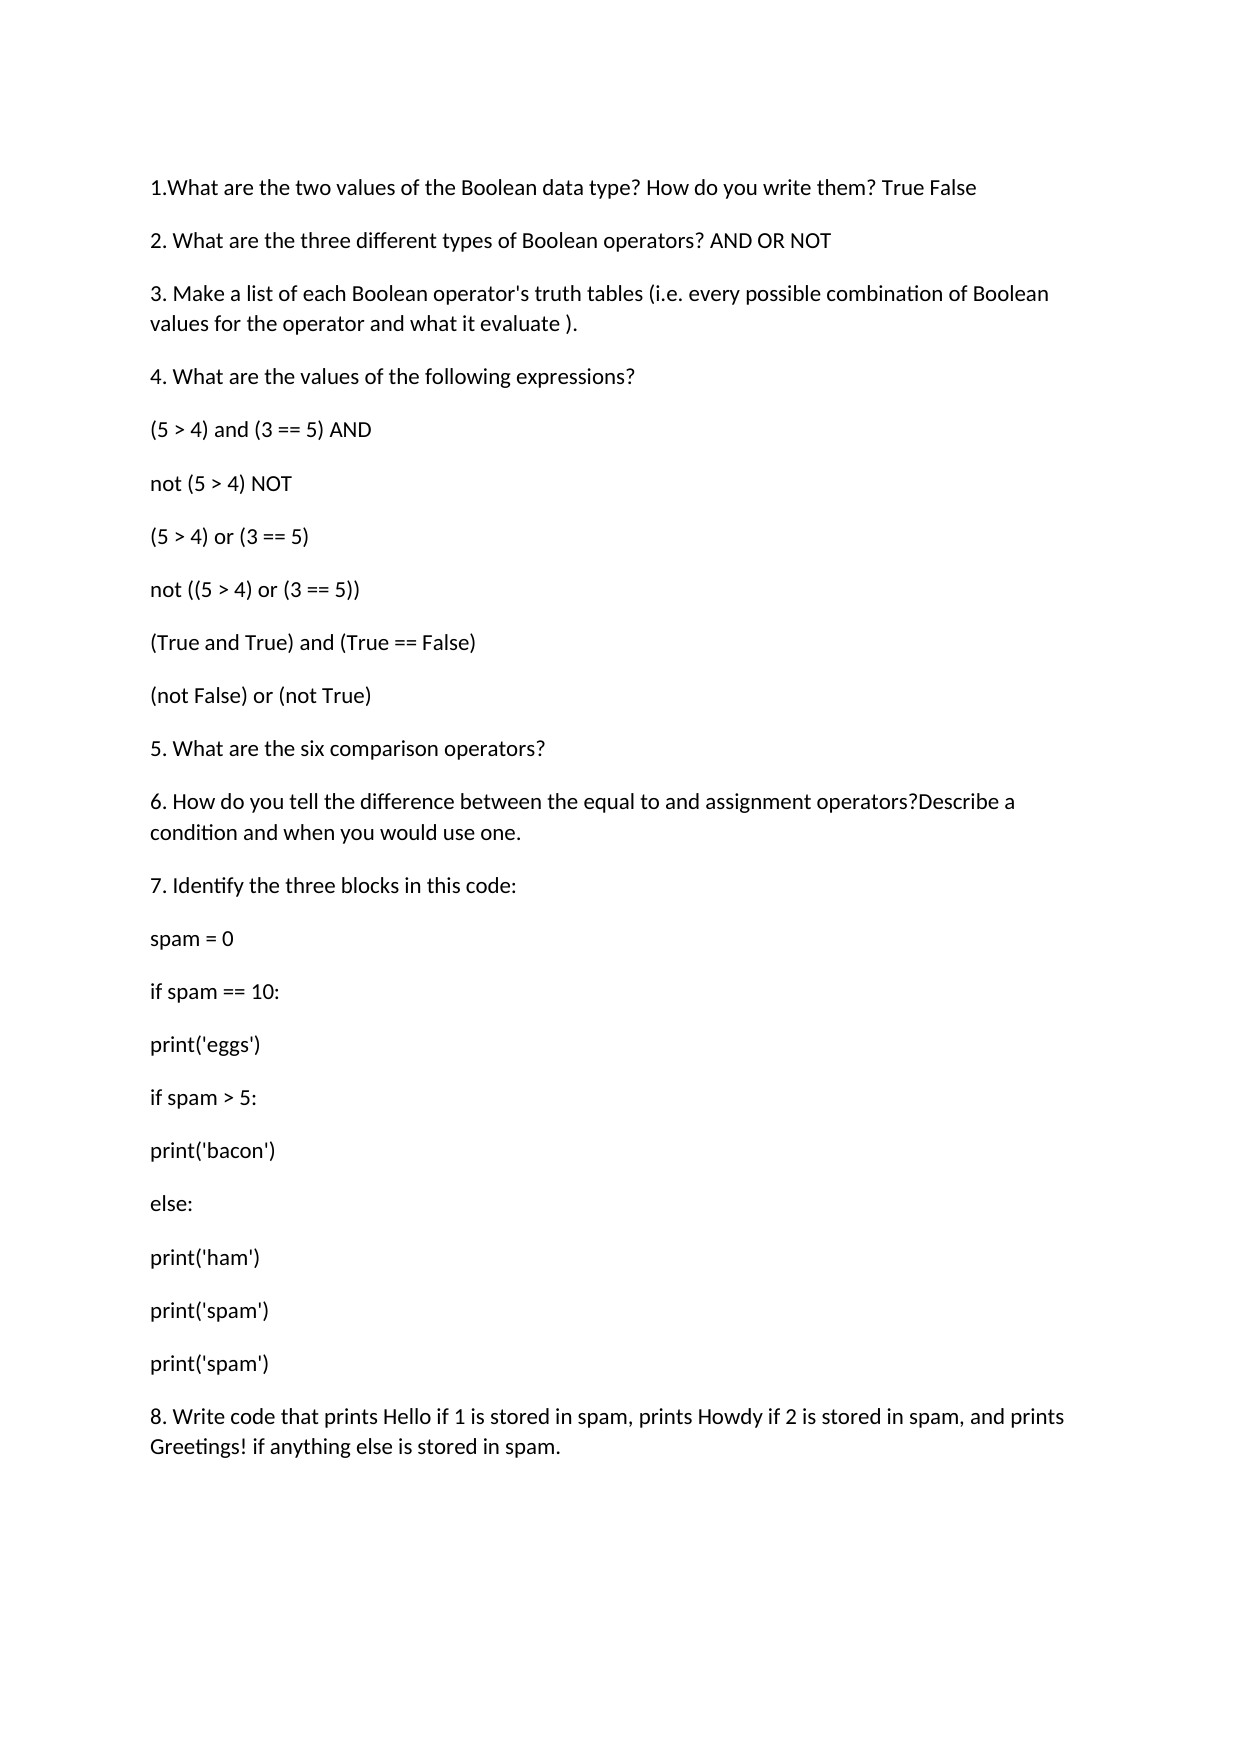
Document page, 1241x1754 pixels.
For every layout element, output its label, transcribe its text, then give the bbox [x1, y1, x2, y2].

text print('spam') [150, 1349, 1090, 1377]
text spam = 0 [150, 924, 1090, 952]
text if spam > 5: [150, 1083, 1090, 1111]
text 2. What are the three different types of Boolean operators? AND OR NOT [150, 226, 1090, 254]
text else: [150, 1189, 1090, 1218]
text print('spam') [150, 1296, 1090, 1324]
text not (5 > 4) NOT [150, 469, 1090, 497]
text print('eggs') [150, 1030, 1090, 1058]
text 3. Make a list of each Boolean operator's truth tables (i.e. every possible combination of Boolean values for the operator and what it evaluate ). [150, 279, 1090, 337]
text 1.What are the two values of the Boolean data type? How do you write them? True False [150, 173, 1090, 201]
text print('bacon') [150, 1136, 1090, 1164]
text 8. Write code that prints Hello if 1 is stored in spam, prints Howdy if 2 is stored in spam, and prints Greetings! if anything else is stored in spam. [150, 1402, 1090, 1460]
text 5. What are the six comparison operators? [150, 734, 1090, 762]
text 4. What are the values of the following expressions? [150, 362, 1090, 391]
text (True and True) and (True == False) [150, 628, 1090, 656]
text print('ham') [150, 1243, 1090, 1271]
text 6. How do you tell the difference between the equal to and assignment operators?Describe a condition and when you would use one. [150, 787, 1090, 846]
text 7. Identify the three blocks in this code: [150, 871, 1090, 899]
text (5 > 4) or (3 == 5) [150, 522, 1090, 550]
text (not False) or (not True) [150, 681, 1090, 709]
text if spam == 10: [150, 977, 1090, 1005]
text (5 > 4) and (3 == 5) AND [150, 416, 1090, 444]
text not ((5 > 4) or (3 == 5)) [150, 575, 1090, 603]
